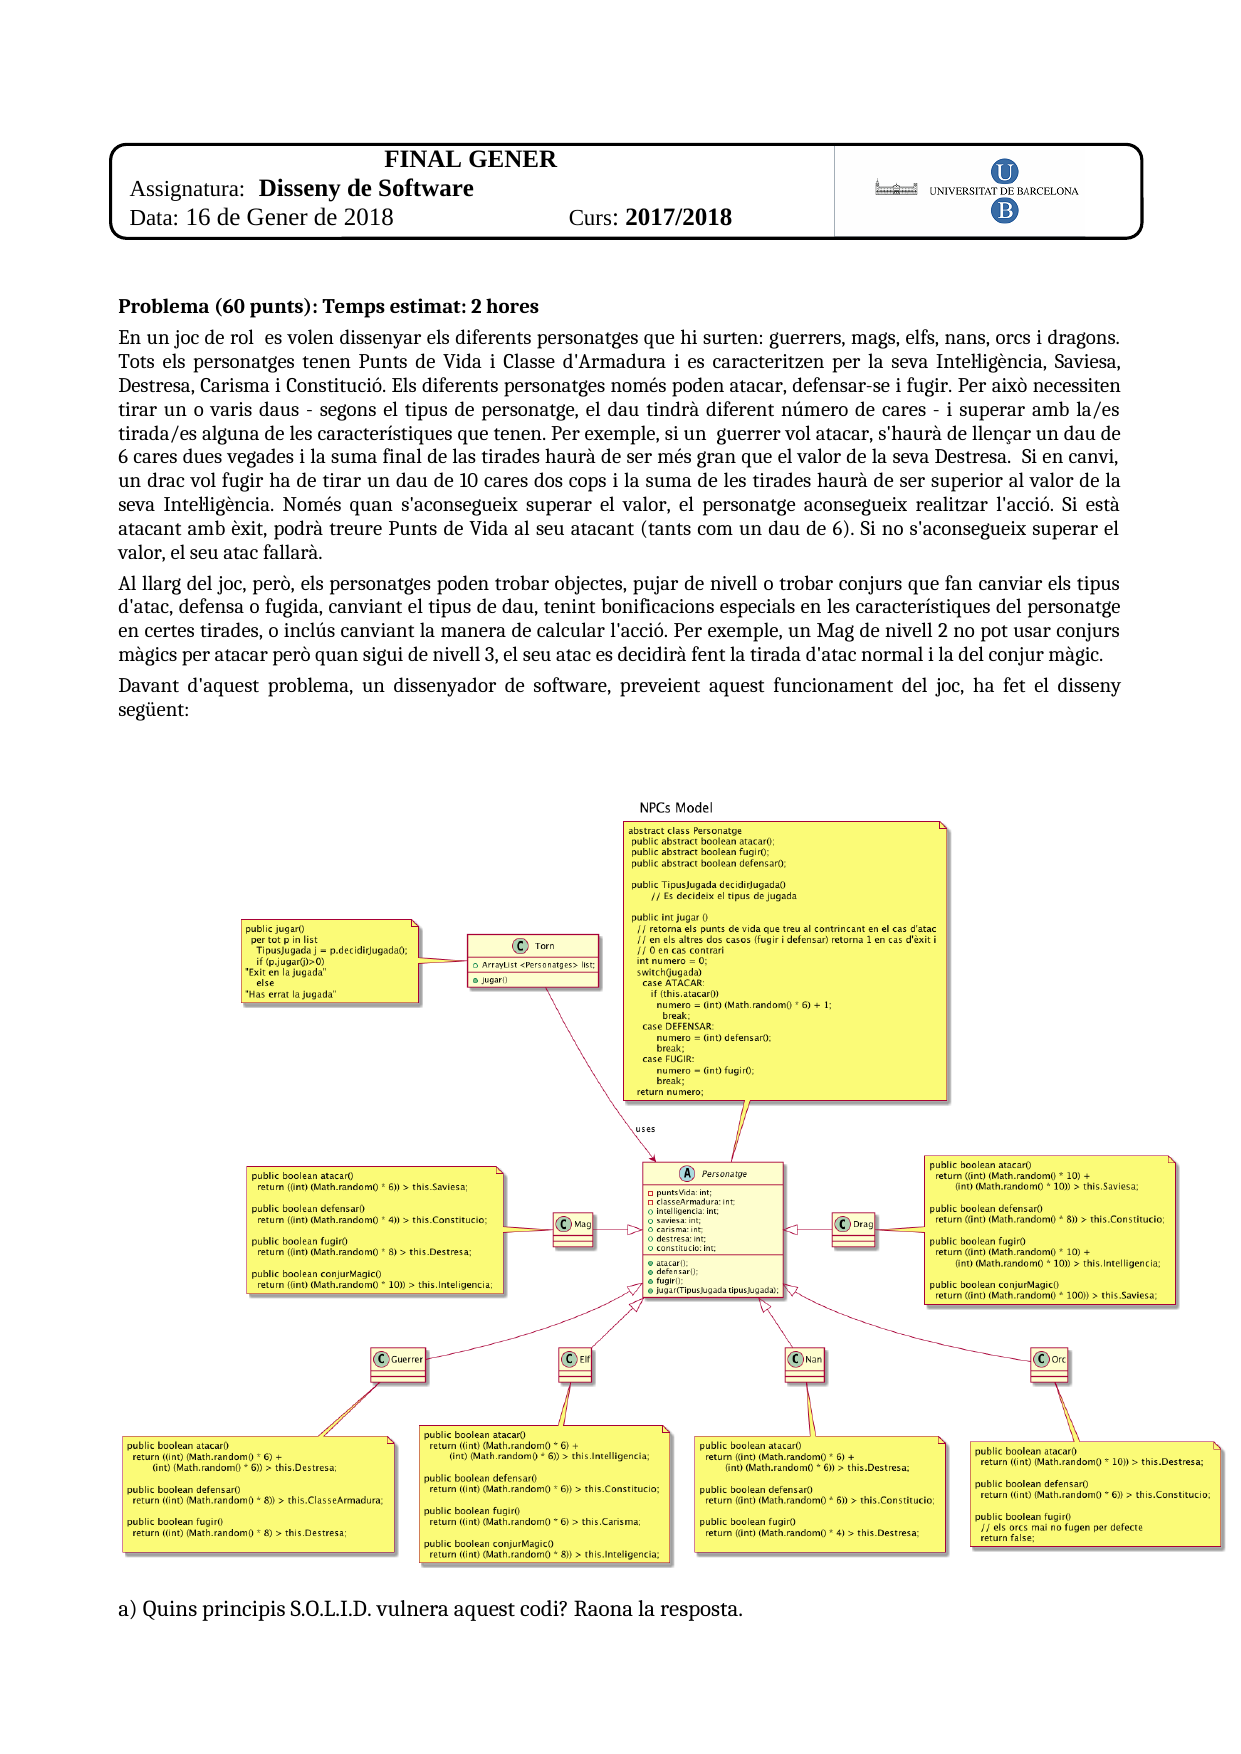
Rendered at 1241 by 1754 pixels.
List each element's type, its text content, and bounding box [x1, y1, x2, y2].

text Al llarg del joc, però, els personatges poden trobar objectes, pujar de nivell o trobar conjurs que fan canviar els tipus d'atac, defensa o fugida, canviant el tipus de dau, tenint bonificacions especials en les característiques del personatge en certes tirades, o inclús canviant la manera de calcular l'acció. Per exemple, un Mag de nivell 2 no pot usar conjurs màgics per atacar però quan sigui de nivell 3, el seu atac es decidirà fent la tirada d'atac normal i la del conjur màgic. [118, 571, 1122, 667]
picture [118, 800, 1228, 1570]
text Problema (60 punts): Temps estimat: 2 hores [118, 295, 1122, 319]
text Davant d'aquest problema, un dissenyador de software, preveient aquest funcionament del joc, ha fet el disseny següent: [118, 673, 1122, 721]
table_header FINAL GENER Assignatura: Disseny de Software Data: 16 de Gener de 2018 Curs: 2017/2018 [118, 146, 823, 236]
table_header [823, 146, 834, 236]
text a) Quins principis S.O.L.I.D. vulnera aquest codi? Raona la resposta. [118, 1596, 1122, 1623]
picture [834, 146, 1086, 236]
text En un joc de rol es volen dissenyar els diferents personatges que hi surten: guerrers, mags, elfs, nans, orcs i dragons. Tots els personatges tenen Punts de Vida i Classe d'Armadura i es caracteritzen per la seva Intel·ligència, Saviesa, Destresa, Carisma i Constitució. Els diferents personatges només poden atacar, defensar-se i fugir. Per això necessiten tirar un o varis daus - segons el tipus de personatge, el dau tindrà diferent número de cares - i superar amb la/es tirada/es alguna de les característiques que tenen. Per exemple, si un guerrer vol atacar, s'haurà de llençar un dau de 6 cares dues vegades i la suma final de las tirades haurà de ser més gran que el valor de la seva Destresa. Si en canvi, un drac vol fugir ha de tirar un dau de 10 cares dos cops i la suma de les tirades haurà de ser superior al valor de la seva Intel·ligència. Només quan s'aconsegueix superar el valor, el personatge aconsegueix realitzar l'acció. Si està atacant amb èxit, podrà treure Punts de Vida al seu atacant (tants com un dau de 6). Si no s'aconsegueix superar el valor, el seu atac fallarà. [118, 325, 1122, 565]
